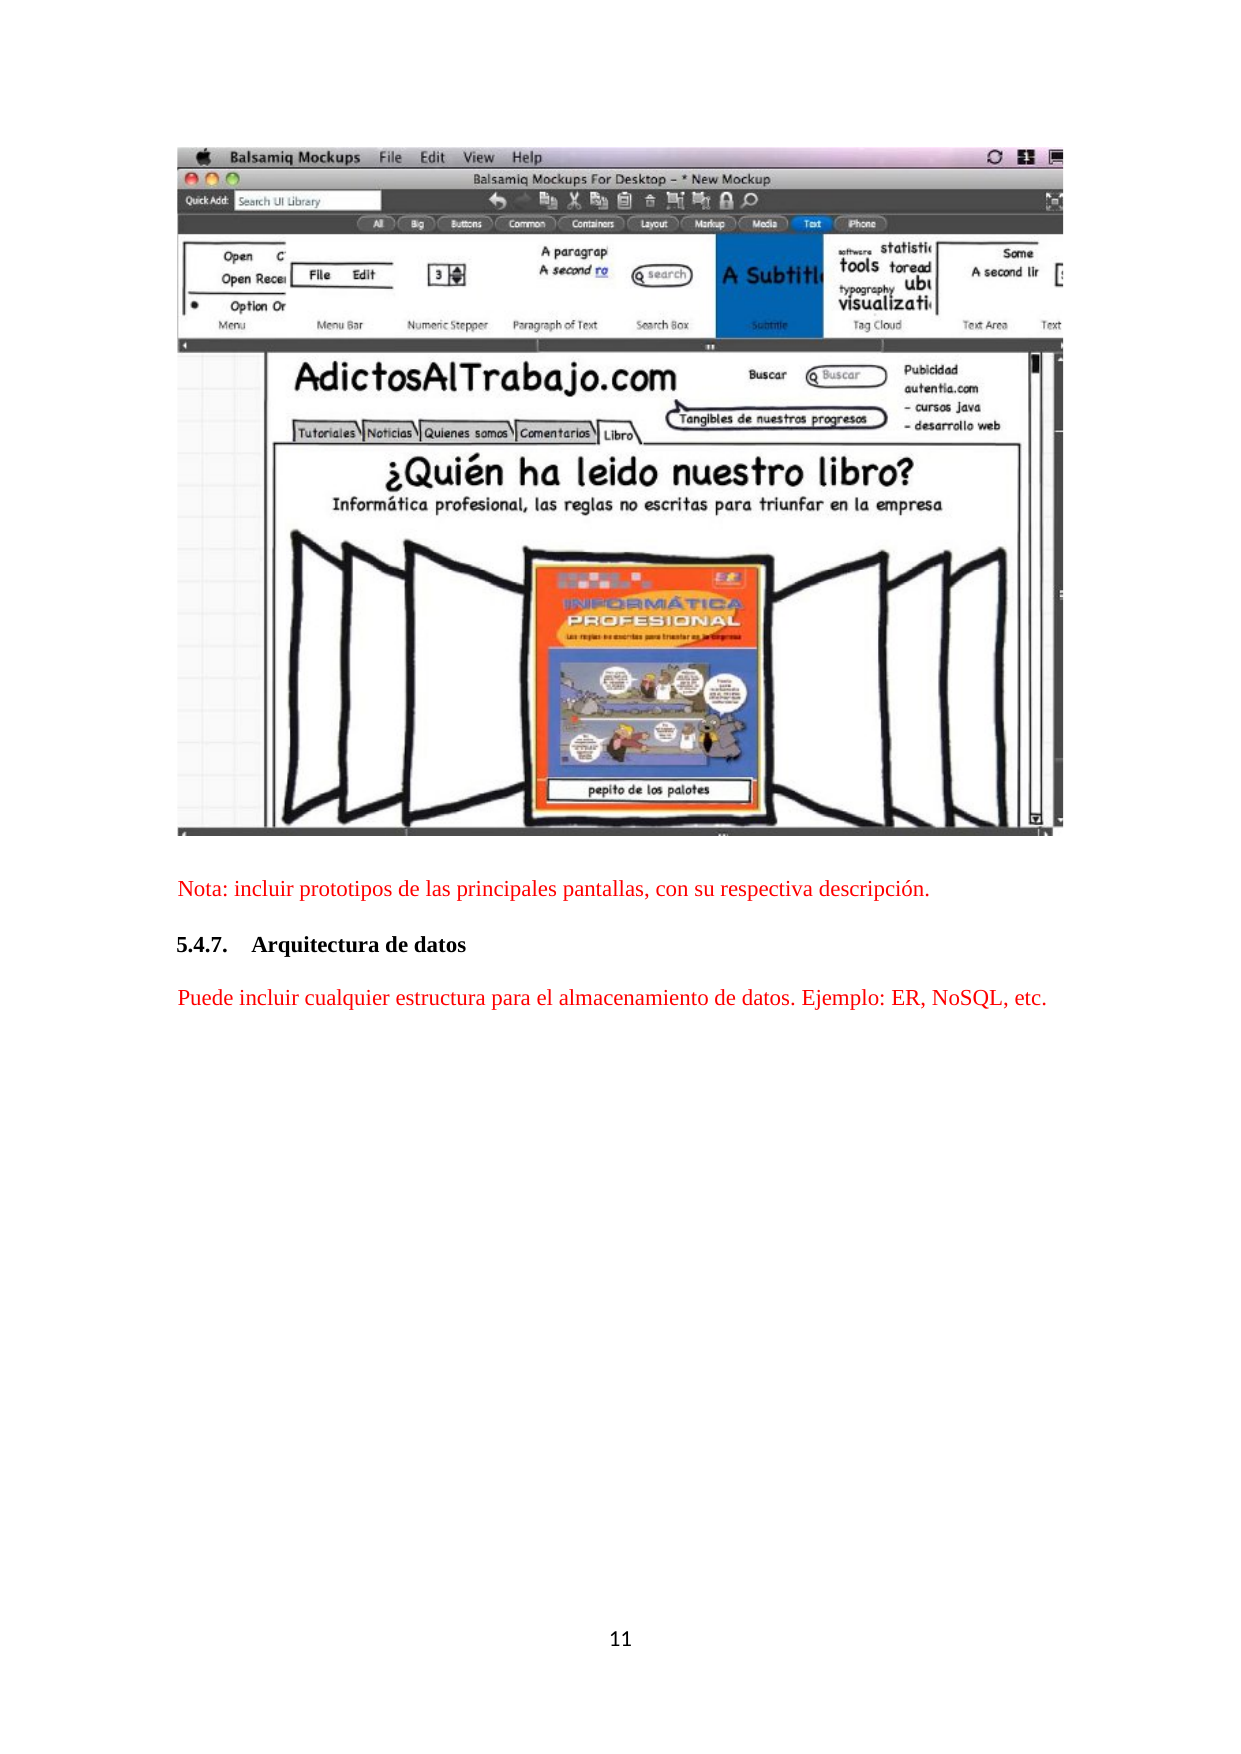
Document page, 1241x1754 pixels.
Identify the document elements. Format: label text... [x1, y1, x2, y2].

text Arquitectura de datos [176, 931, 1063, 957]
text Nota: incluir prototipos de las principales pantallas, con su respectiva descripción. [177, 875, 1063, 901]
text Puede incluir cualquier estructura para el almacenamiento de datos. Ejemplo: ER, NoSQL, etc. [177, 984, 1063, 1011]
picture [177, 147, 1064, 836]
